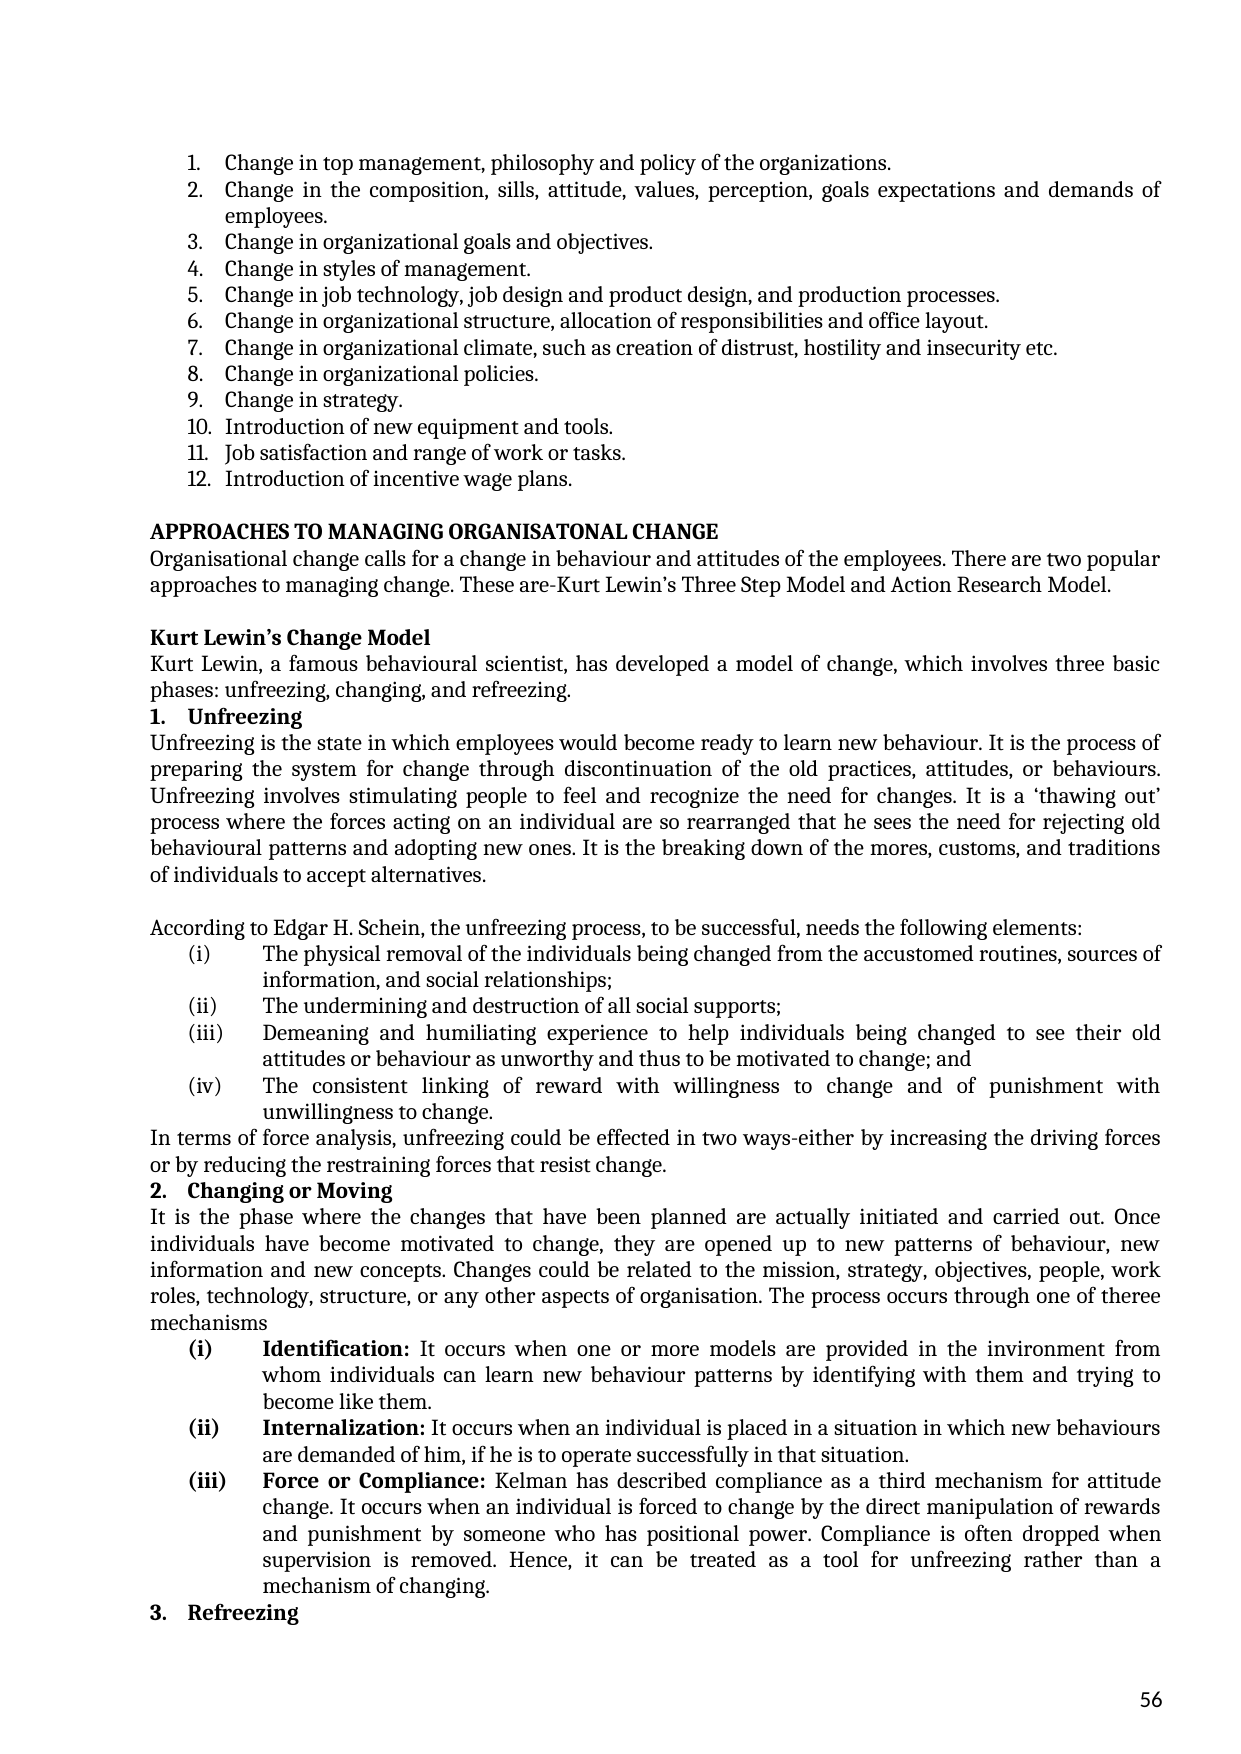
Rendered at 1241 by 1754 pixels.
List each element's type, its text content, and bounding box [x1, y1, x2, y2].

list The undermining and destruction of all social supports; [187, 993, 1162, 1020]
list Change in organizational structure, allocation of responsibilities and office layout. [187, 308, 1162, 334]
list Force or Compliance: Kelman has described compliance as a third mechanism for attitude change. It occurs when an individual is forced to change by the direct manipulation of rewards and punishment by someone who has positional power. Compliance is often dropped when supervision is removed. Hence, it can be treated as a tool for unfreezing rather than a mechanism of changing. [187, 1468, 1162, 1599]
list Demeaning and humiliating experience to help individuals being changed to see their old attitudes or behaviour as unworthy and thus to be motivated to change; and [187, 1020, 1162, 1072]
list Job satisfaction and range of work or tasks. [187, 440, 1162, 466]
list Changing or Moving [150, 1178, 1162, 1204]
text Unfreezing is the state in which employees would become ready to learn new behaviour. It is the process of preparing the system for change through discontinuation of the old practices, attitudes, or behaviours. Unfreezing involves stimulating people to feel and recognize the need for changes. It is a ‘thawing out’ process where the forces acting on an individual are so rearranged that he sees the need for rejecting old behavioural patterns and adopting new ones. It is the breaking down of the mores, customs, and traditions of individuals to accept alternatives. [150, 730, 1162, 888]
text It is the phase where the changes that have been planned are actually initiated and carried out. Once individuals have become motivated to change, they are opened up to new patterns of behaviour, new information and new concepts. Changes could be related to the mission, strategy, objectives, people, work roles, technology, structure, or any other aspects of organisation. The process occurs through one of theree mechanisms [150, 1204, 1162, 1336]
list Change in styles of management. [187, 255, 1162, 282]
text APPROACHES TO MANAGING ORGANISATONAL CHANGE [150, 519, 1162, 545]
list Change in top management, philosophy and policy of the organizations. [187, 150, 1162, 176]
list Change in organizational goals and objectives. [187, 229, 1162, 255]
list The consistent linking of reward with willingness to change and of punishment with unwillingness to change. [187, 1072, 1162, 1125]
list Change in organizational climate, such as creation of distrust, hostility and insecurity etc. [187, 334, 1162, 361]
list Introduction of incentive wage plans. [187, 466, 1162, 493]
text According to Edgar H. Schein, the unfreezing process, to be successful, needs the following elements: [150, 914, 1162, 941]
list Change in job technology, job design and product design, and production processes. [187, 282, 1162, 308]
list Refreezing [150, 1599, 1162, 1626]
text Kurt Lewin’s Change Model [150, 624, 1162, 651]
list Unfreezing [150, 703, 1162, 730]
list Change in strategy. [187, 387, 1162, 413]
list Internalization: It occurs when an individual is placed in a situation in which new behaviours are demanded of him, if he is to operate successfully in that situation. [187, 1415, 1162, 1468]
list Identification: It occurs when one or more models are provided in the invironment from whom individuals can learn new behaviour patterns by identifying with them and trying to become like them. [187, 1336, 1162, 1415]
text Organisational change calls for a change in behaviour and attitudes of the employees. There are two popular approaches to managing change. These are-Kurt Lewin’s Three Step Model and Action Research Model. [150, 545, 1162, 598]
list Change in the composition, sills, attitude, values, perception, goals expectations and demands of employees. [187, 176, 1162, 229]
text In terms of force analysis, unfreezing could be effected in two ways-either by increasing the driving forces or by reducing the restraining forces that resist change. [150, 1125, 1162, 1178]
list Introduction of new equipment and tools. [187, 413, 1162, 440]
list The physical removal of the individuals being changed from the accustomed routines, sources of information, and social relationships; [187, 941, 1162, 993]
list Change in organizational policies. [187, 361, 1162, 387]
text Kurt Lewin, a famous behavioural scientist, has developed a model of change, which involves three basic phases: unfreezing, changing, and refreezing. [150, 651, 1162, 703]
